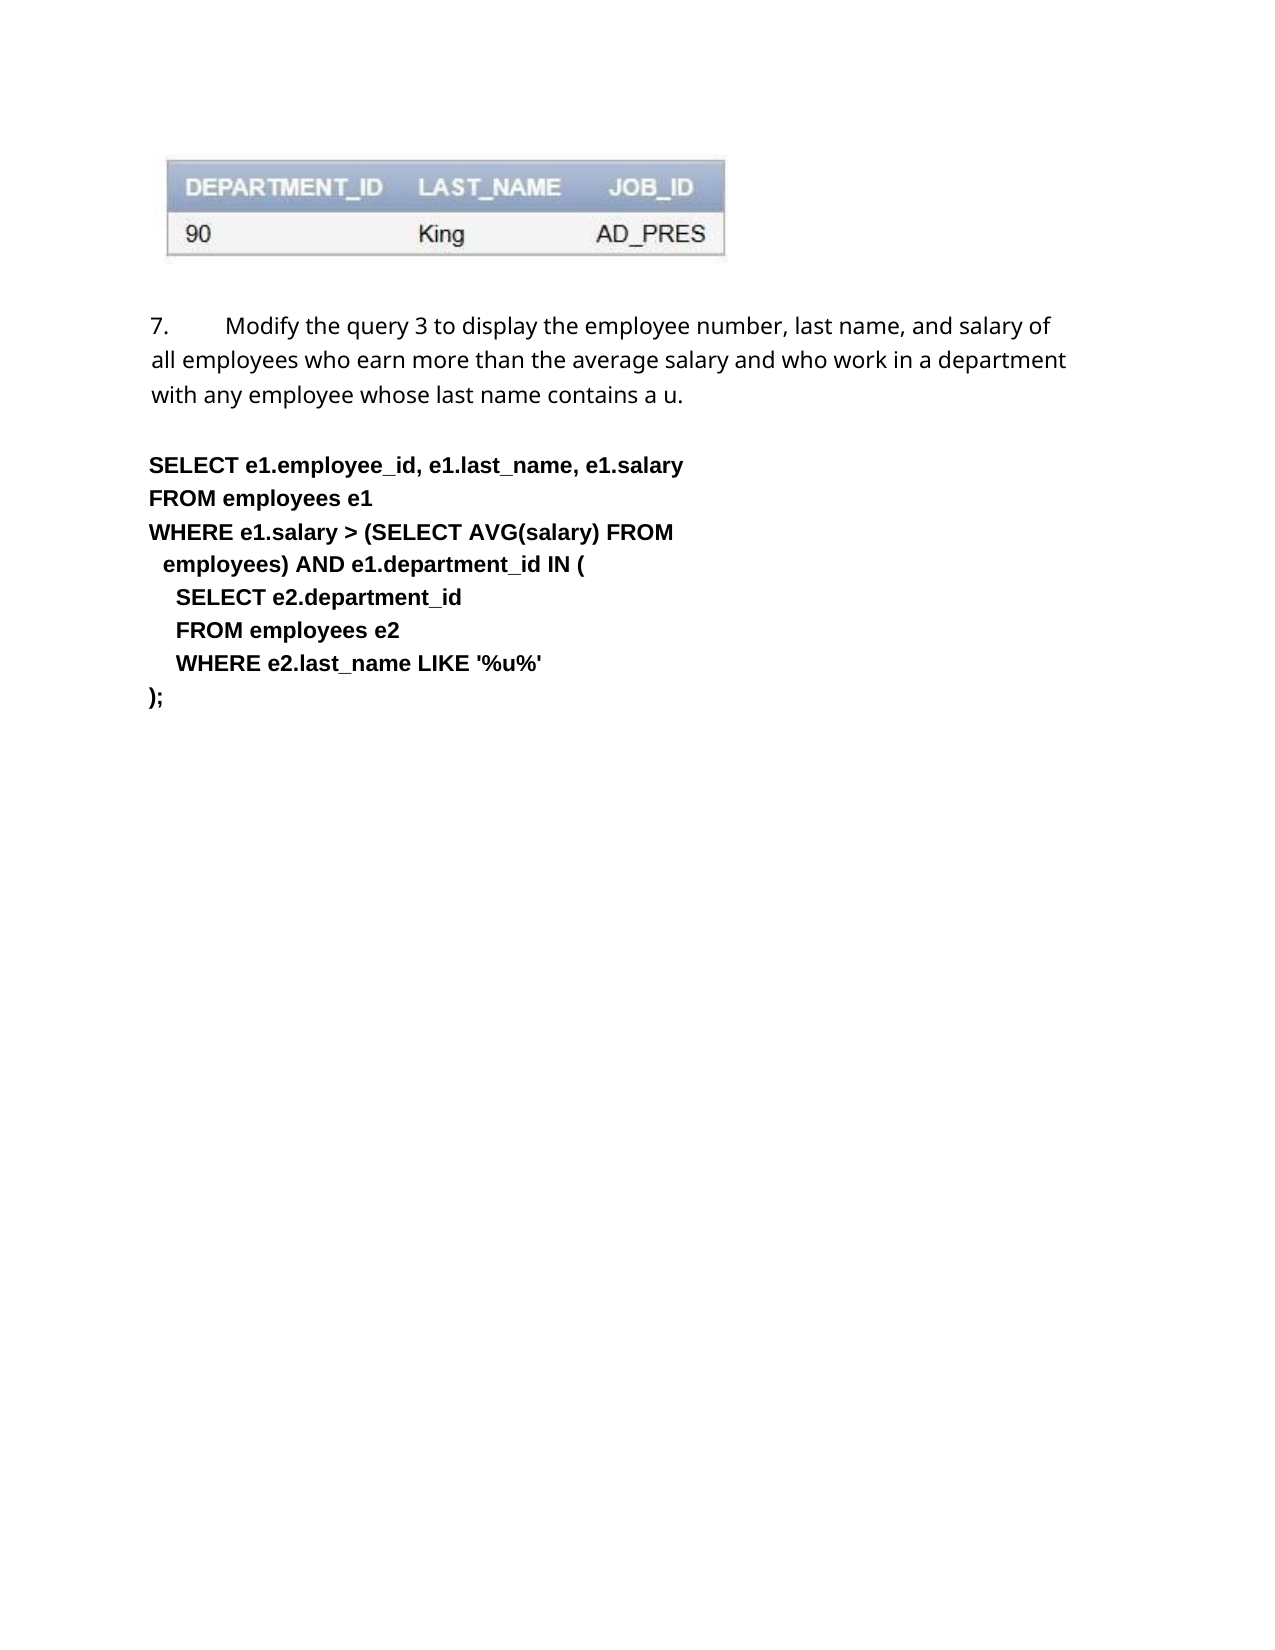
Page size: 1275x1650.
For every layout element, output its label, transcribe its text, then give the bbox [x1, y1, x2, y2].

text ); [148, 683, 1121, 709]
picture [153, 154, 730, 264]
text SELECT e2.department_id FROM employees e2 [176, 584, 464, 644]
text WHERE e2.last_name LIKE '%u%' [176, 651, 1121, 676]
list Modify the query 3 to display the employee number, last name, and salary of all employees who earn more than the average salary and who work in a department with any employee whose last name contains a u. [150, 310, 1071, 410]
text WHERE e1.salary > (SELECT AVG(salary) FROM employees) AND e1.department_id IN ( [148, 518, 802, 578]
text SELECT e1.employee_id, e1.last_name, e1.salary FROM employees e1 [148, 452, 686, 512]
